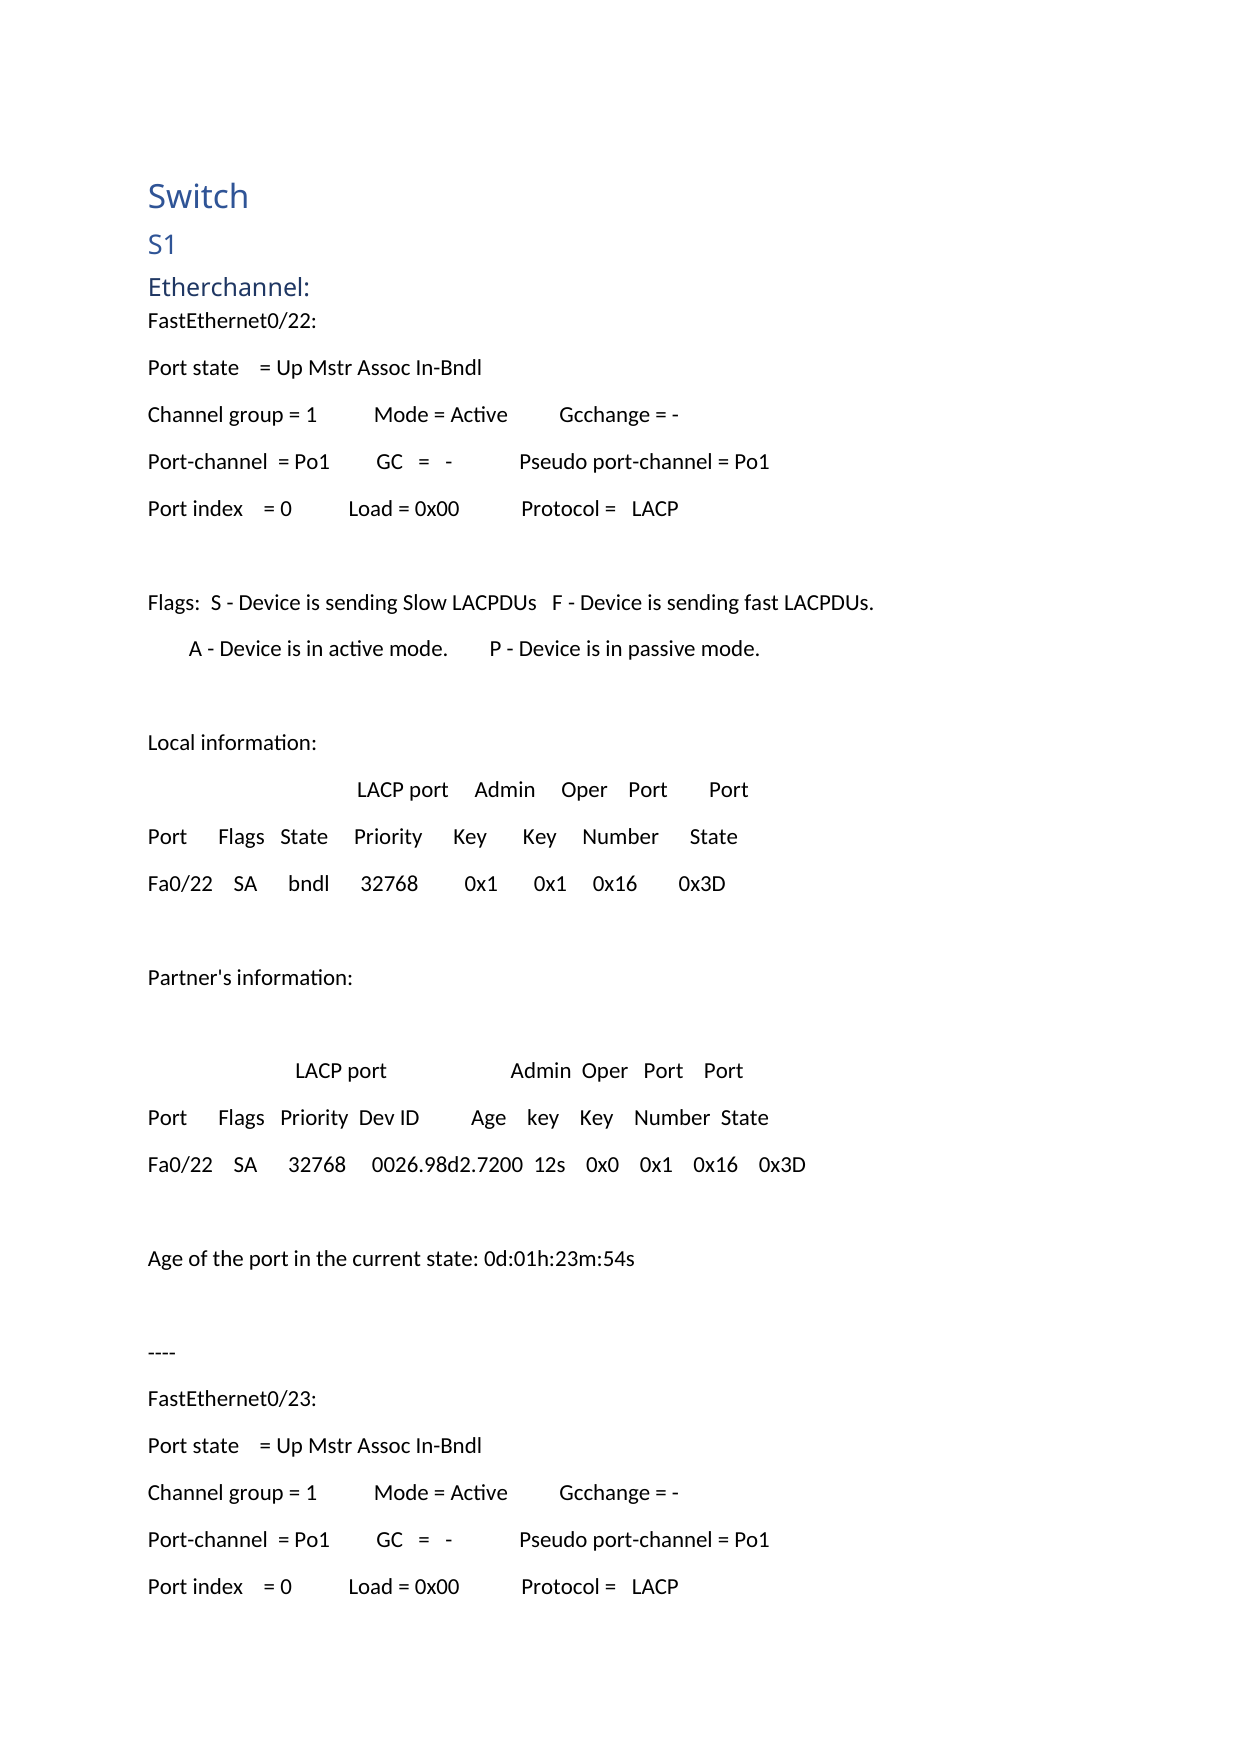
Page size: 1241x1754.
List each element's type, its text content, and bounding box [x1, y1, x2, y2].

text Port state = Up Mstr Assoc In-Bndl [148, 1431, 1093, 1459]
text Port-channel = Po1 GC = - Pseudo port-channel = Po1 [148, 1525, 1093, 1553]
text Port Flags State Priority Key Key Number State [148, 822, 1093, 850]
text ---- [148, 1338, 1093, 1366]
text Port-channel = Po1 GC = - Pseudo port-channel = Po1 [148, 447, 1093, 475]
text Flags: S - Device is sending Slow LACPDUs F - Device is sending fast LACPDUs. [148, 588, 1093, 616]
text Port index = 0 Load = 0x00 Protocol = LACP [148, 494, 1093, 522]
text LACP port Admin Oper Port Port [148, 1056, 1093, 1084]
subtitle Etherchannel: [148, 270, 1093, 304]
text Local information: [148, 728, 1093, 756]
text Port Flags Priority Dev ID Age key Key Number State [148, 1103, 1093, 1131]
text Channel group = 1 Mode = Active Gcchange = - [148, 1478, 1093, 1506]
subtitle Switch [148, 173, 1093, 218]
text Fa0/22 SA 32768 0026.98d2.7200 12s 0x0 0x1 0x16 0x3D [148, 1150, 1093, 1178]
subtitle S1 [148, 226, 1093, 263]
text LACP port Admin Oper Port Port [148, 775, 1093, 803]
text Port state = Up Mstr Assoc In-Bndl [148, 353, 1093, 381]
text FastEthernet0/22: [148, 306, 1093, 334]
text Port index = 0 Load = 0x00 Protocol = LACP [148, 1572, 1093, 1600]
text Partner's information: [148, 963, 1093, 991]
text Fa0/22 SA bndl 32768 0x1 0x1 0x16 0x3D [148, 869, 1093, 897]
text A - Device is in active mode. P - Device is in passive mode. [148, 634, 1093, 663]
text Channel group = 1 Mode = Active Gcchange = - [148, 400, 1093, 428]
text Age of the port in the current state: 0d:01h:23m:54s [148, 1244, 1093, 1272]
text FastEthernet0/23: [148, 1384, 1093, 1413]
